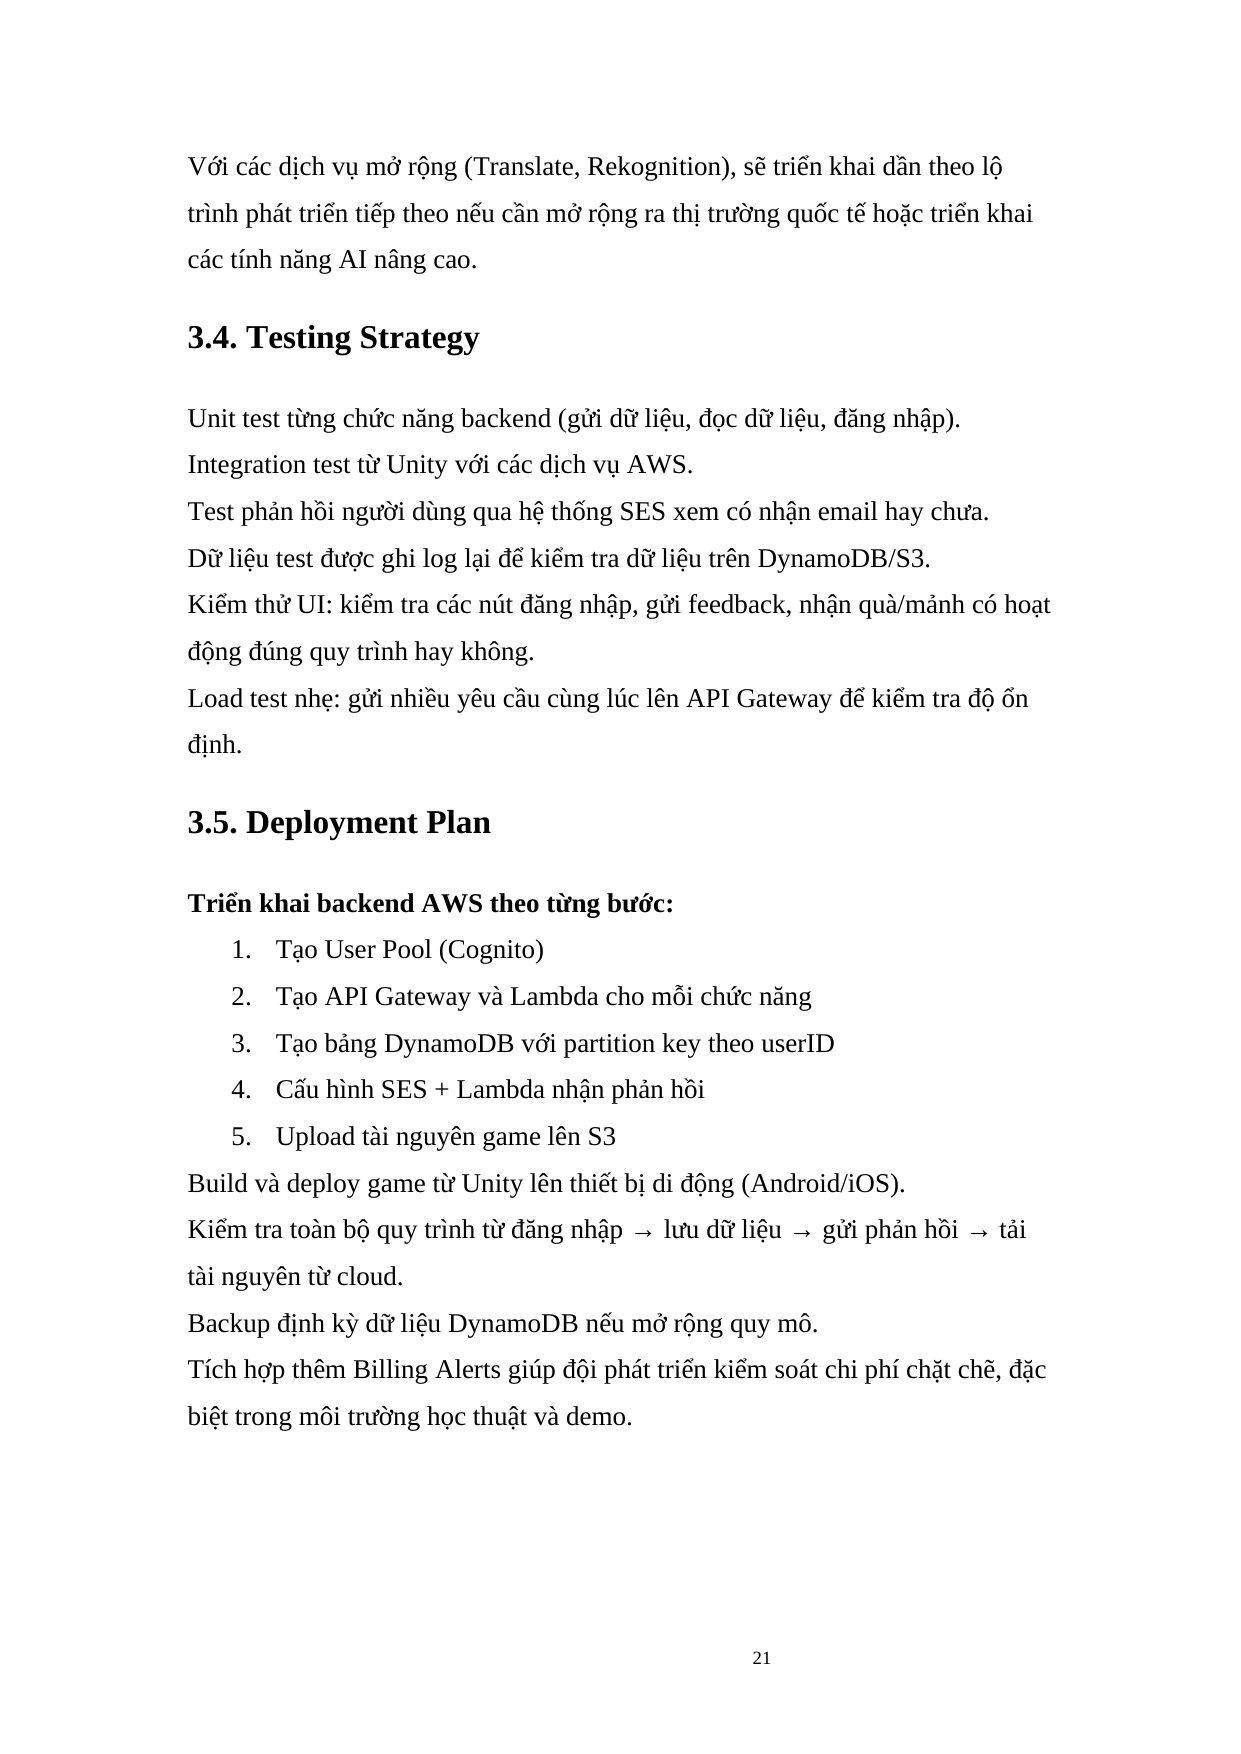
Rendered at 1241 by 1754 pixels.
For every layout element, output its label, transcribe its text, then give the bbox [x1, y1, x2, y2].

text Tích hợp thêm Billing Alerts giúp đội phát triển kiểm soát chi phí chặt chẽ, đặc biệt trong môi trường học thuật và demo. [187, 1353, 1053, 1431]
text Với các dịch vụ mở rộng (Translate, Rekognition), sẽ triển khai dần theo lộ trình phát triển tiếp theo nếu cần mở rộng ra thị trường quốc tế hoặc triển khai các tính năng AI nâng cao. [187, 150, 1053, 274]
list Tạo bảng DynamoDB với partition key theo userID [231, 1027, 1053, 1058]
text Kiểm thử UI: kiểm tra các nút đăng nhập, gửi feedback, nhận quà/mảnh có hoạt động đúng quy trình hay không. [187, 588, 1053, 666]
text Backup định kỳ dữ liệu DynamoDB nếu mở rộng quy mô. [187, 1307, 1053, 1338]
text Build và deploy game từ Unity lên thiết bị di động (Android/iOS). [187, 1167, 1053, 1198]
list Cấu hình SES + Lambda nhận phản hồi [231, 1073, 1053, 1104]
text Kiểm tra toàn bộ quy trình từ đăng nhập → lưu dữ liệu → gửi phản hồi → tải tài nguyên từ cloud. [187, 1213, 1053, 1291]
text Unit test từng chức năng backend (gửi dữ liệu, đọc dữ liệu, đăng nhập). [187, 402, 1053, 433]
text Triển khai backend AWS theo từng bước: [187, 887, 1053, 918]
subtitle 3.4. Testing Strategy [187, 317, 1053, 355]
text Load test nhẹ: gửi nhiều yêu cầu cùng lúc lên API Gateway để kiểm tra độ ổn định. [187, 682, 1053, 759]
list Tạo API Gateway và Lambda cho mỗi chức năng [231, 980, 1053, 1011]
list Tạo User Pool (Cognito) [231, 933, 1053, 964]
text Dữ liệu test được ghi log lại để kiểm tra dữ liệu trên DynamoDB/S3. [187, 542, 1053, 573]
text Integration test từ Unity với các dịch vụ AWS. [187, 448, 1053, 479]
text Test phản hồi người dùng qua hệ thống SES xem có nhận email hay chưa. [187, 495, 1053, 526]
list Upload tài nguyên game lên S3 [231, 1120, 1053, 1151]
subtitle 3.5. Deployment Plan [187, 802, 1053, 840]
